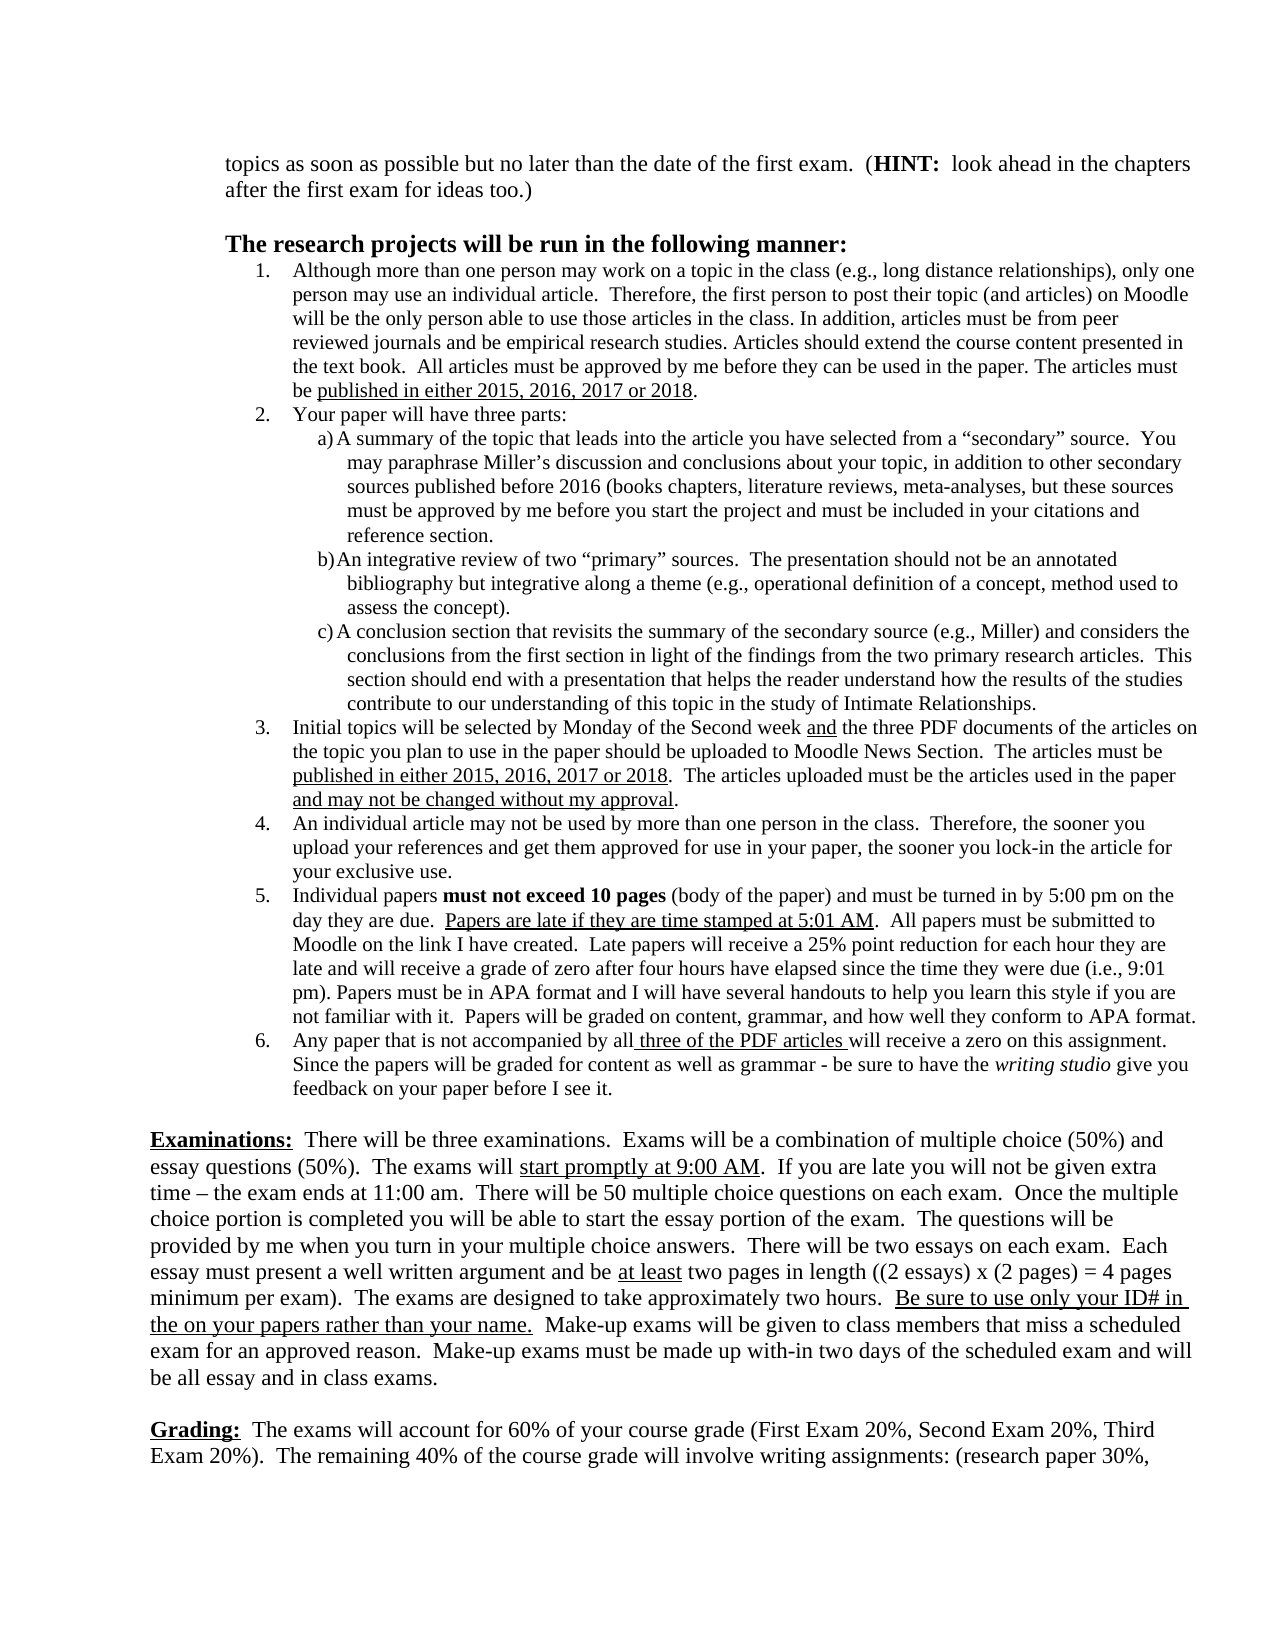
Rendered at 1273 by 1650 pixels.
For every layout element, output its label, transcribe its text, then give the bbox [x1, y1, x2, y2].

list Individual papers must not exceed 10 pages (body of the paper) and must be turned in by 5:00 pm on the day they are due. Papers are late if they are time stamped at 5:01 AM. All papers must be submitted to Moodle on the link I have created. Late papers will receive a 25% point reduction for each hour they are late and will receive a grade of zero after four hours have elapsed since the time they were due (i.e., 9:01 pm). Papers must be in APA format and I will have several handouts to help you learn this style if you are not familiar with it. Papers will be graded on content, grammar, and how well they conform to APA format. [255, 883, 1198, 1028]
list Your paper will have three parts: [255, 402, 1198, 426]
list Although more than one person may work on a topic in the class (e.g., long distance relationships), only one person may use an individual article. Therefore, the first person to post their topic (and articles) on Moodle will be the only person able to use those articles in the class. In addition, articles must be from peer reviewed journals and be empirical research studies. Articles should extend the course content presented in the text book. All articles must be approved by me before they can be used in the paper. The articles must be published in either 2015, 2016, 2017 or 2018. [255, 258, 1198, 402]
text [150, 1416, 1198, 1469]
list A conclusion section that revisits the summary of the secondary source (e.g., Miller) and considers the conclusions from the first section in light of the findings from the two primary research articles. This section should end with a presentation that helps the reader understand how the results of the studies contribute to our understanding of this topic in the study of Intimate Relationships. [317, 619, 1198, 715]
text The research projects will be run in the following manner: [150, 229, 1123, 258]
text Examinations: There will be three examinations. Exams will be a combination of multiple choice (50%) and essay questions (50%). The exams will start promptly at 9:00 AM. If you are late you will not be given extra time – the exam ends at 11:00 am. There will be 50 multiple choice questions on each exam. Once the multiple choice portion is completed you will be able to start the essay portion of the exam. The questions will be provided by me when you turn in your multiple choice answers. There will be two essays on each exam. Each essay must present a well written argument and be at least two pages in length ((2 essays) x (2 pages) = 4 pages minimum per exam). The exams are designed to take approximately two hours. Be sure to use only your ID# in the on your papers rather than your name. Make-up exams will be given to class members that miss a scheduled exam for an approved reason. Make-up exams must be made up with-in two days of the scheduled exam and will be all essay and in class exams. [150, 1126, 1198, 1390]
list A summary of the topic that leads into the article you have selected from a “secondary” source. You may paraphrase Miller’s discussion and conclusions about your topic, in addition to other secondary sources published before 2016 (books chapters, literature reviews, meta-analyses, but these sources must be approved by me before you start the project and must be included in your citations and reference section. [317, 426, 1198, 547]
list Initial topics will be selected by Monday of the Second week and the three PDF documents of the articles on the topic you plan to use in the paper should be uploaded to Moodle News Section. The articles must be published in either 2015, 2016, 2017 or 2018. The articles uploaded must be the articles used in the paper and may not be changed without my approval. [255, 715, 1198, 811]
list An integrative review of two “primary” sources. The presentation should not be an annotated bibliography but integrative along a theme (e.g., operational definition of a concept, method used to assess the concept). [317, 547, 1198, 619]
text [150, 150, 1123, 203]
list An individual article may not be used by more than one person in the class. Therefore, the sooner you upload your references and get them approved for use in your paper, the sooner you lock-in the article for your exclusive use. [255, 811, 1198, 883]
list Any paper that is not accompanied by all three of the PDF articles will receive a zero on this assignment. Since the papers will be graded for content as well as grammar - be sure to have the writing studio give you feedback on your paper before I see it. [255, 1028, 1198, 1100]
